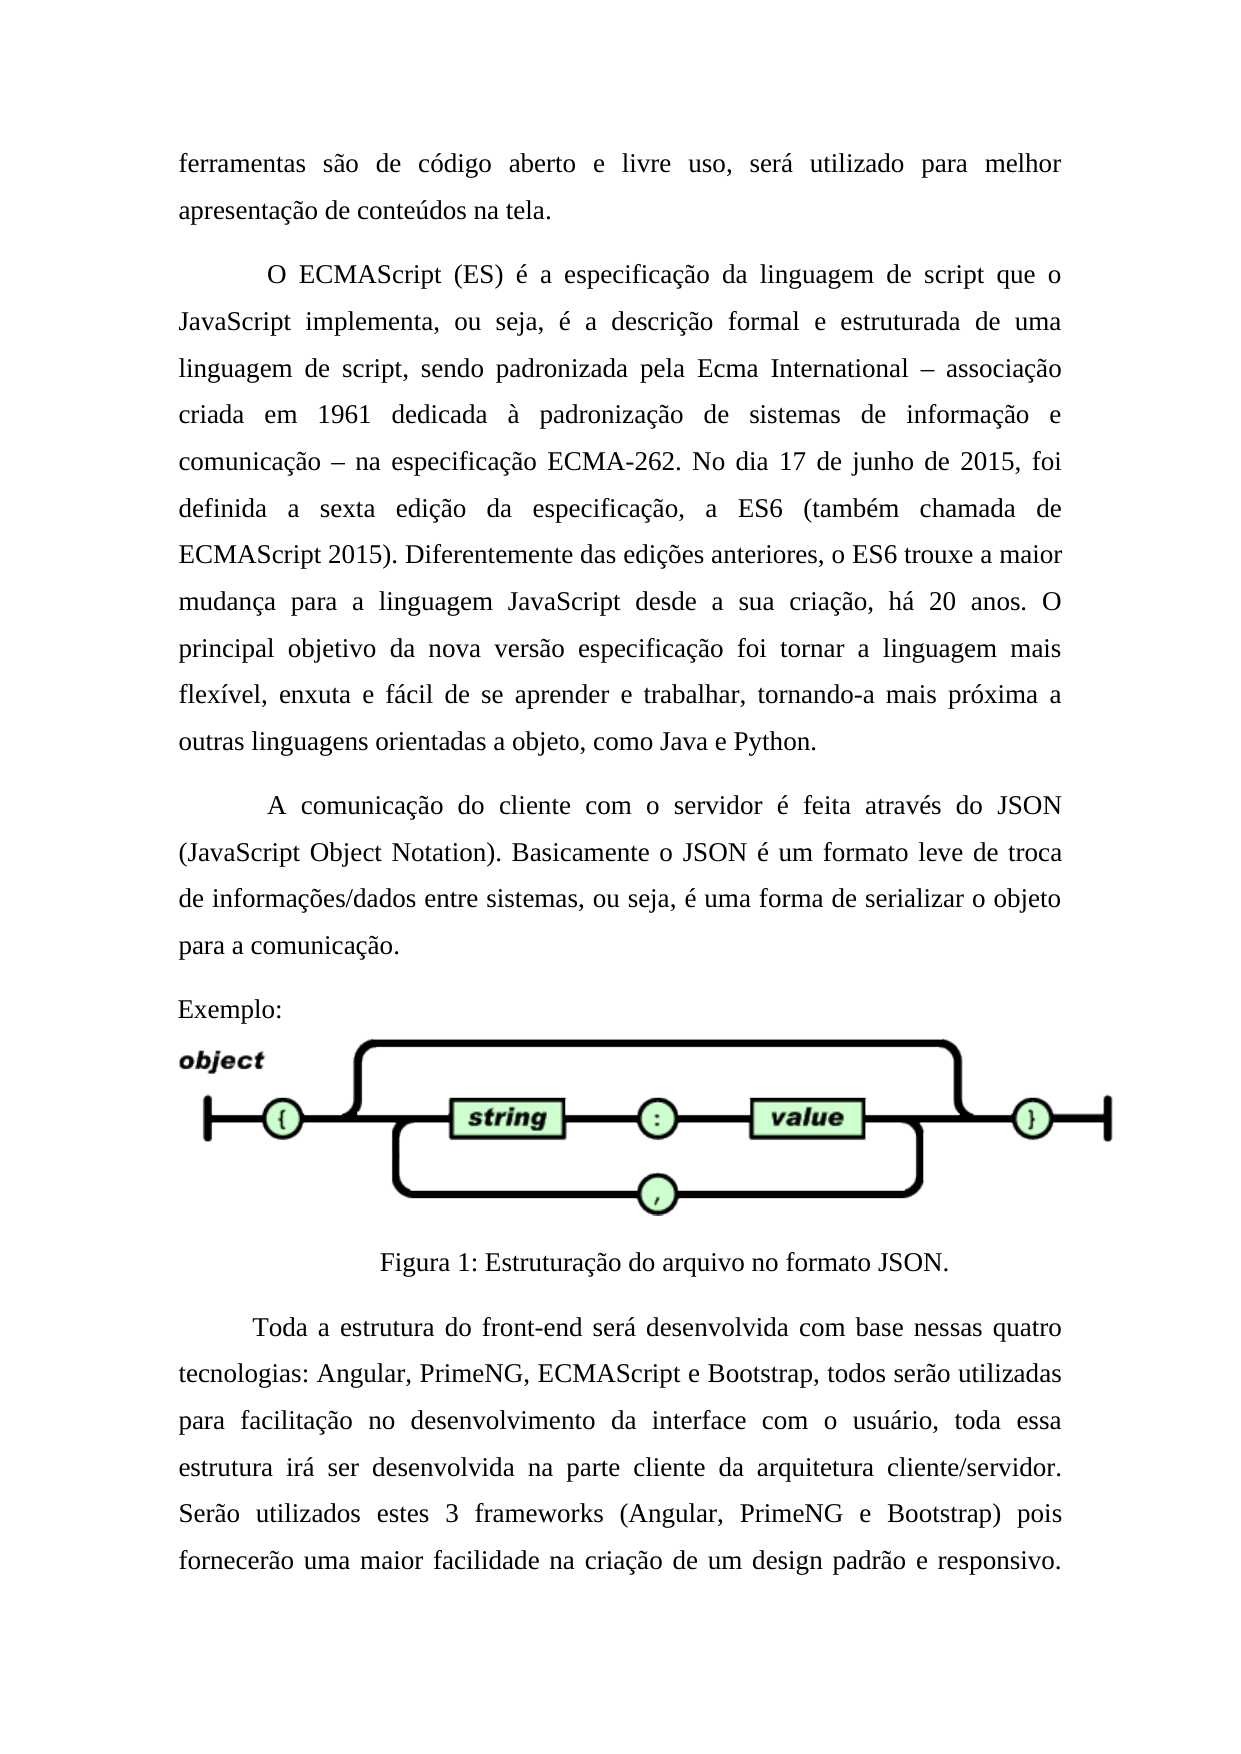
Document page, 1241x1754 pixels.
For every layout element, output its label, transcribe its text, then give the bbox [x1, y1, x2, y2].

picture [178, 1038, 1113, 1216]
text O ECMAScript (ES) é a especificação da linguagem de script que o JavaScript implementa, ou seja, é a descrição formal e estruturada de uma linguagem de script, sendo padronizada pela Ecma International – associação criada em 1961 dedicada à padronização de sistemas de informação e comunicação – na especificação ECMA-262. No dia 17 de junho de 2015, foi definida a sexta edição da especificação, a ES6 (também chamada de ECMAScript 2015). Diferentemente das edições anteriores, o ES6 trouxe a maior mudança para a linguagem JavaScript desde a sua criação, há 20 anos. O principal objetivo da nova versão especificação foi tornar a linguagem mais flexível, enxuta e fácil de se aprender e trabalhar, tornando-a mais próxima a outras linguagens orientadas a objeto, como Java e Python. [178, 258, 1063, 756]
text A comunicação do cliente com o servidor é feita através do JSON (JavaScript Object Notation). Basicamente o JSON é um formato leve de troca de informações/dados entre sistemas, ou seja, é uma forma de serializar o objeto para a comunicação. [178, 789, 1063, 960]
text Figura 1: Estruturação do arquivo no formato JSON. [192, 1247, 1063, 1278]
